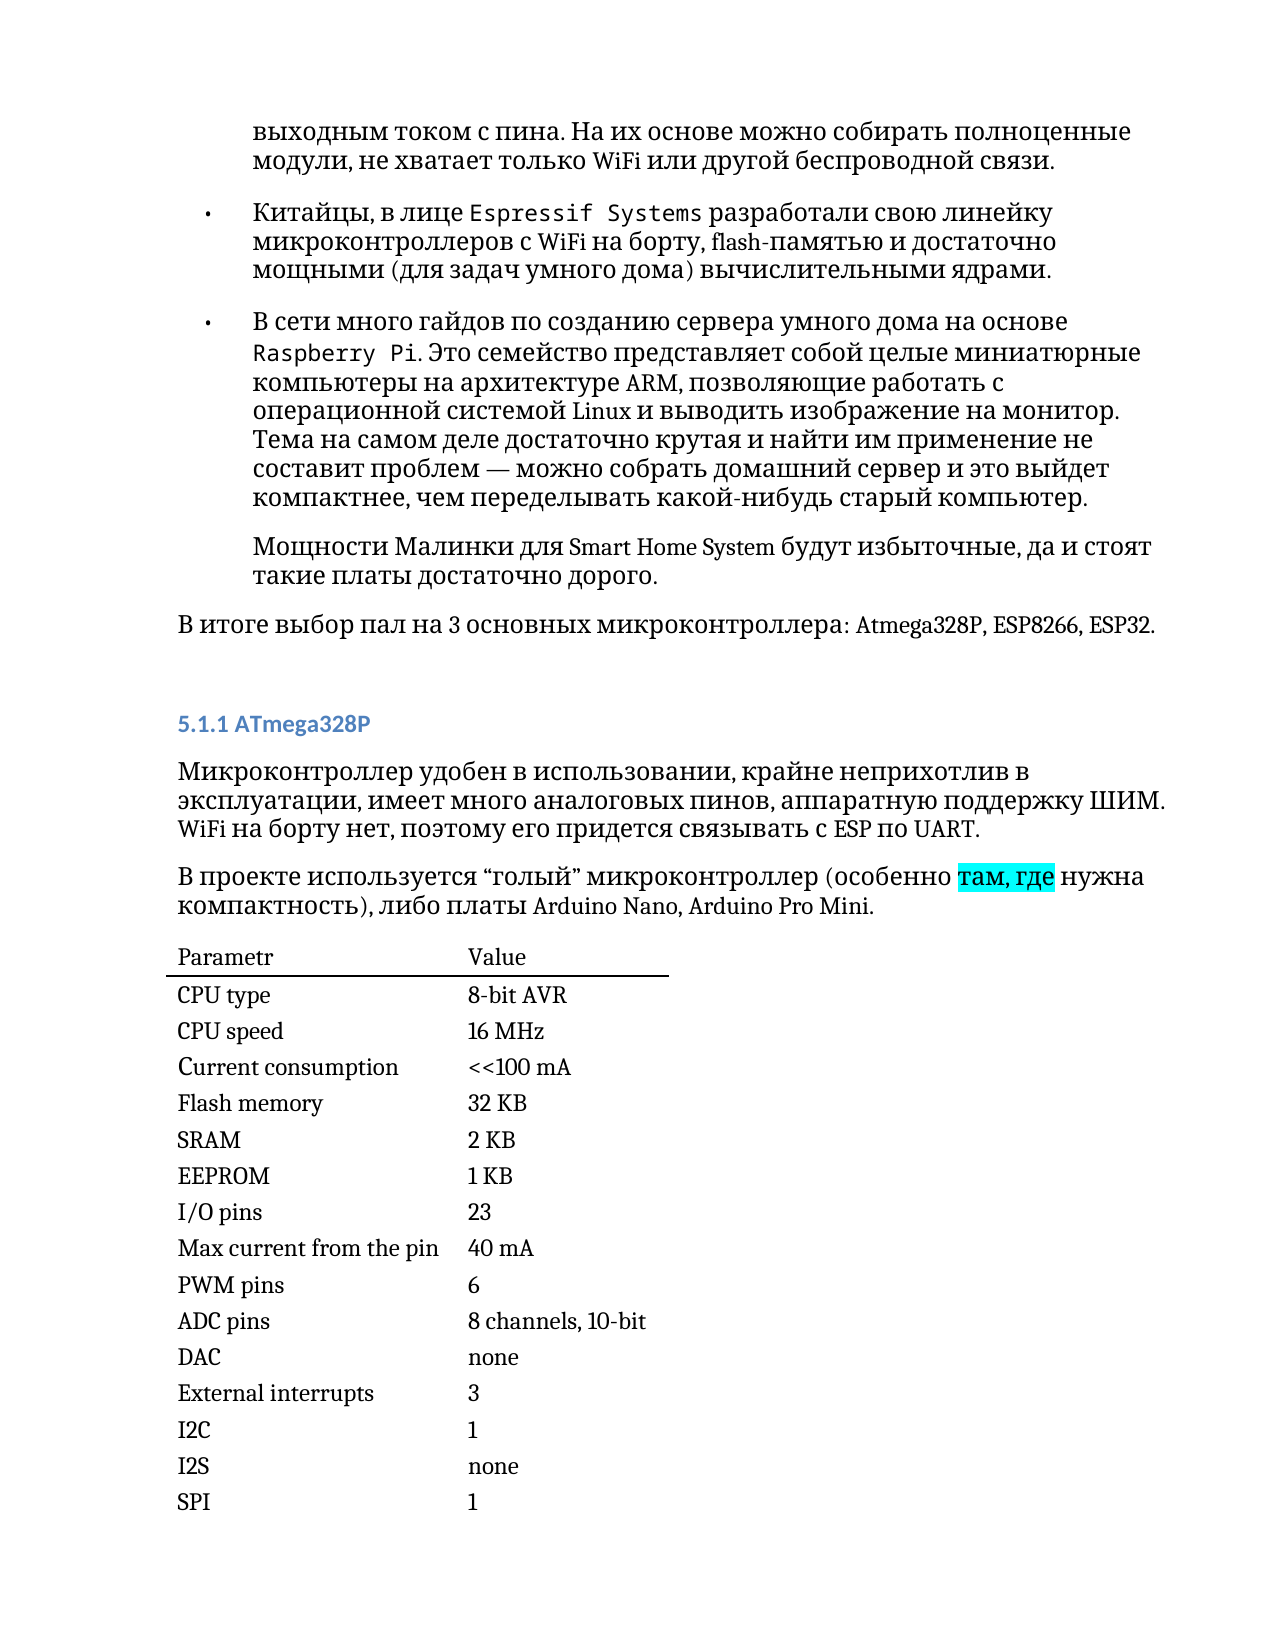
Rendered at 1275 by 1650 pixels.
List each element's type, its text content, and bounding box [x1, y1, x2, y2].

table_cell SRAM [166, 1122, 457, 1158]
table_cell 16 MHz [457, 1013, 669, 1049]
table_cell none [457, 1339, 669, 1376]
table_cell 23 [457, 1194, 669, 1231]
table_cell 1 KB [457, 1158, 669, 1194]
table_cell External interrupts [166, 1376, 457, 1412]
table_cell I2C [166, 1412, 457, 1448]
table_cell Flash memory [166, 1086, 457, 1122]
table_cell 6 [457, 1267, 669, 1303]
table_cell 8-bit AVR [457, 977, 669, 1013]
table_cell CPU type [166, 977, 457, 1013]
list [202, 118, 1186, 176]
table_cell 8 channels, 10-bit [457, 1303, 669, 1339]
text В итоге выбор пал на 3 основных микроконтроллера: Atmega328P, ESP8266, ESP32. [177, 611, 1186, 640]
table_cell 1 [457, 1412, 669, 1448]
table_header Parametr [166, 939, 457, 975]
table_cell 2 KB [457, 1122, 669, 1158]
table_cell 32 KB [457, 1086, 669, 1122]
table_cell I2S [166, 1448, 457, 1484]
text Микроконтроллер удобен в использовании, крайне неприхотлив в эксплуатации, имеет много аналоговых пинов, аппаратную поддержку ШИМ. WiFi на борту нет, поэтому его придется связывать с ESP по UART. [177, 758, 1186, 844]
table_cell Сurrent consumption [166, 1049, 457, 1086]
table_cell SPI [166, 1484, 457, 1521]
text В проекте используется “голый” микроконтроллер (особенно там, где нужна компактность), либо платы Arduino Nano, Arduino Pro Mini. [177, 863, 1186, 920]
table_cell 3 [457, 1376, 669, 1412]
list Мощности Малинки для Smart Home System будут избыточные, да и стоят такие платы достаточно дорого. [202, 533, 1186, 591]
table_cell EEPROM [166, 1158, 457, 1194]
table_cell CPU speed [166, 1013, 457, 1049]
list Китайцы, в лице Espressif Systems разработали свою линейку микроконтроллеров с WiFi на борту, flash-памятью и достаточно мощными (для задач умного дома) вычислительными ядрами. [202, 196, 1186, 285]
subtitle 5.1.1 ATmega328P [177, 708, 1186, 739]
list В сети много гайдов по созданию сервера умного дома на основе Raspberry Pi. Это семейство представляет собой целые миниатюрные компьютеры на архитектуре ARM, позволяющие работать с операционной системой Linux и выводить изображение на монитор. Тема на самом деле достаточно крутая и найти им применение не составит проблем — можно собрать домашний сервер и это выйдет компактнее, чем переделывать какой-нибудь старый компьютер. [202, 306, 1186, 512]
table_cell Max current from the pin [166, 1231, 457, 1267]
table_cell I/O pins [166, 1194, 457, 1231]
table_cell none [457, 1448, 669, 1484]
table_cell <<100 mA [457, 1049, 669, 1086]
table_cell 1 [457, 1484, 669, 1521]
table_cell PWM pins [166, 1267, 457, 1303]
table_cell ADC pins [166, 1303, 457, 1339]
table_cell 40 mA [457, 1231, 669, 1267]
table_header Value [457, 939, 669, 975]
table_cell DAC [166, 1339, 457, 1376]
